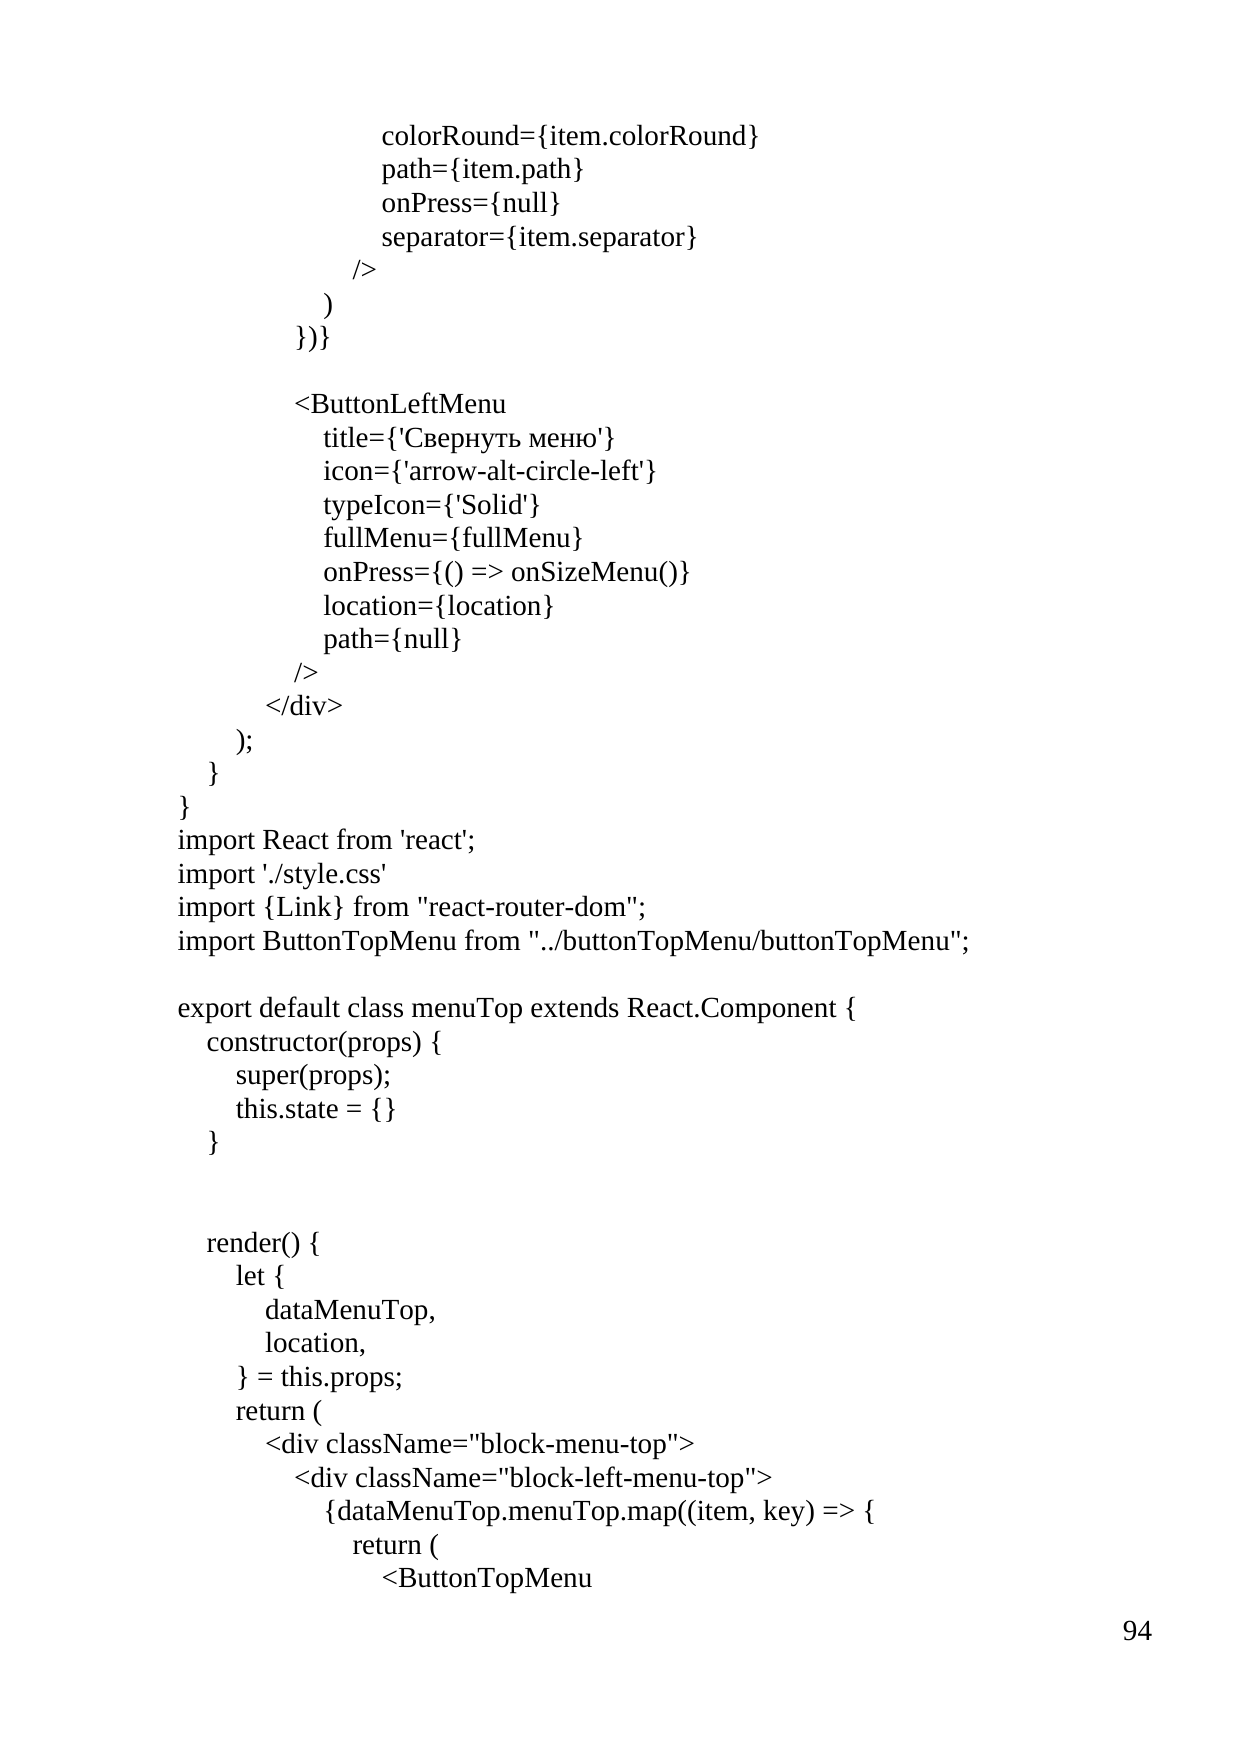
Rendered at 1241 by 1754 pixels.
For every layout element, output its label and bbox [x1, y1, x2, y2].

text [177, 822, 1152, 1594]
text [177, 118, 1152, 822]
